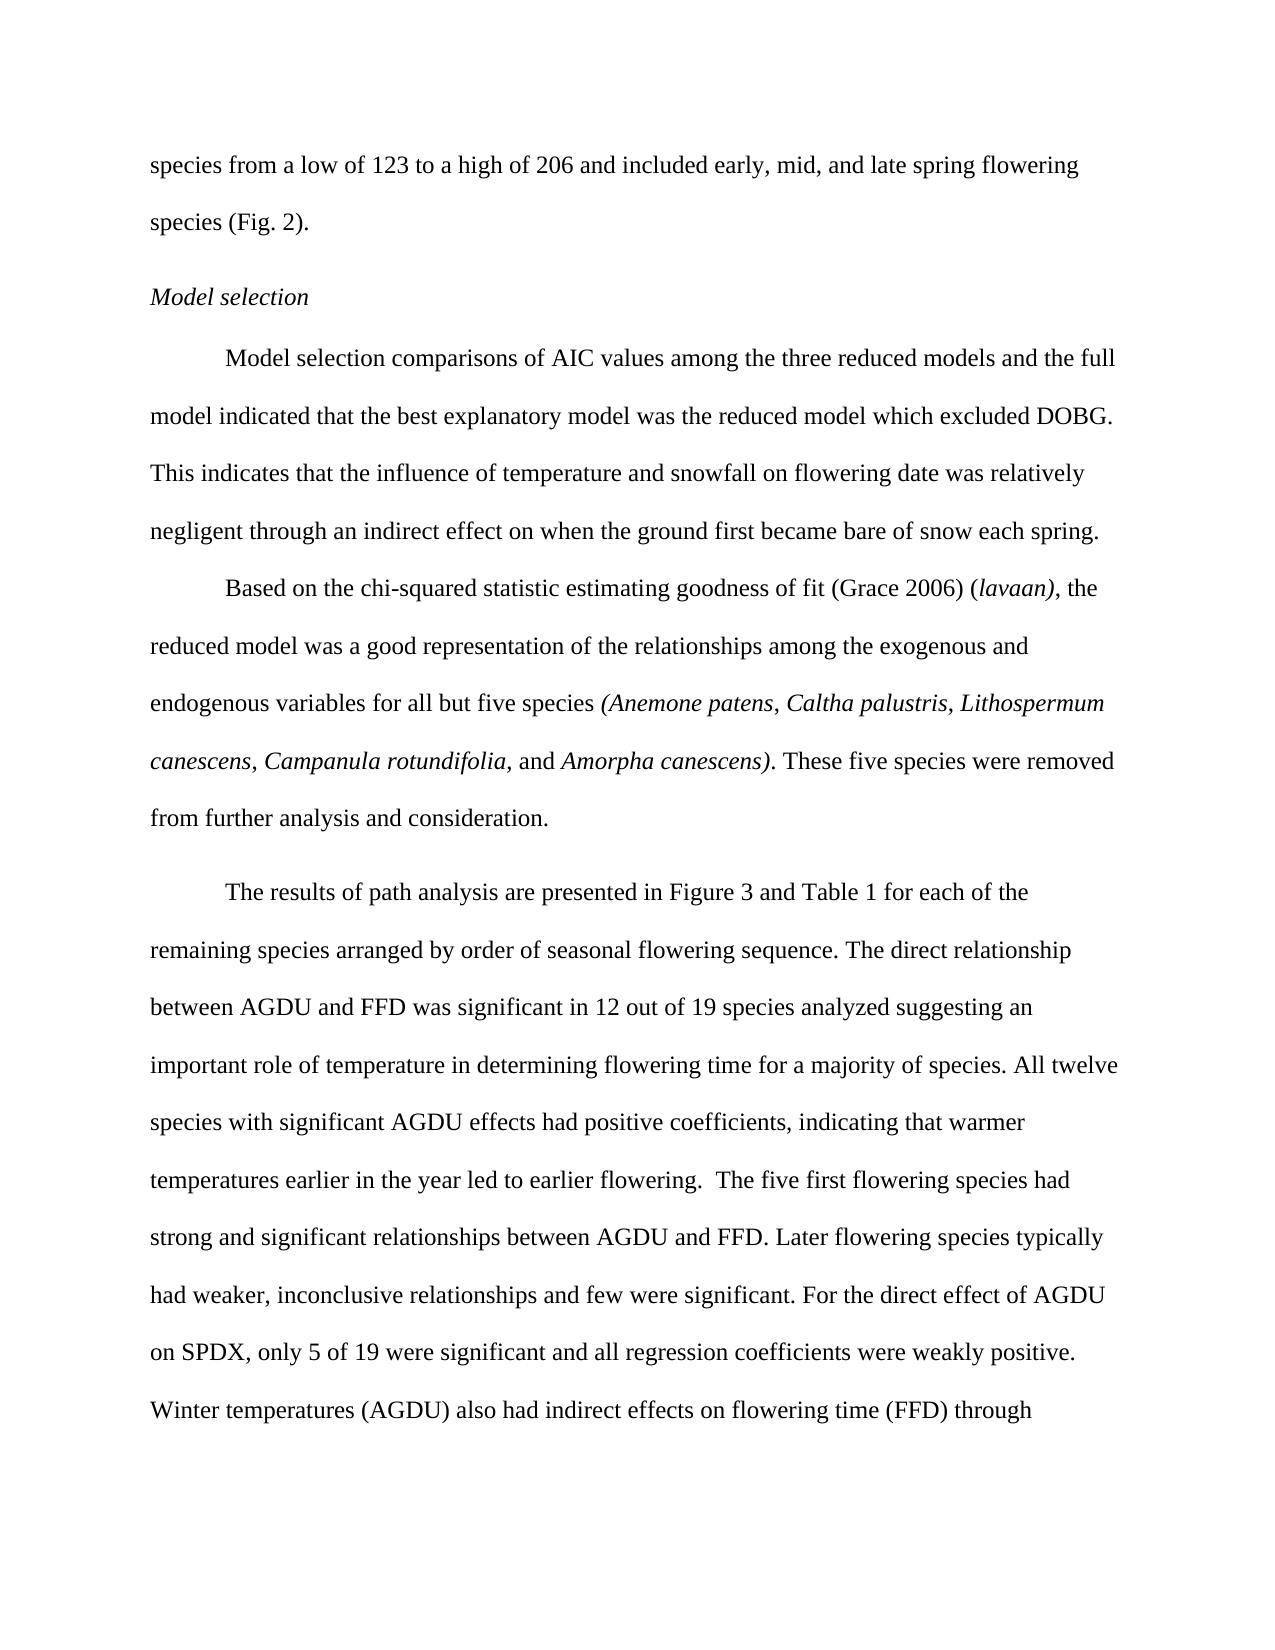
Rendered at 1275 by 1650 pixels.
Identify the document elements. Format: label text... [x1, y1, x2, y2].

text Based on the chi-squared statistic estimating goodness of fit (Grace 2006) (lavaan), the reduced model was a good representation of the relationships among the exogenous and endogenous variables for all but five species (Anemone patens, Caltha palustris, Lithospermum canescens, Campanula rotundifolia, and Amorpha canescens). These five species were removed from further analysis and consideration. [150, 573, 1125, 832]
subtitle Model selection [150, 282, 1125, 310]
subtitle Model selection comparisons of AIC values among the three reduced models and the full model indicated that the best explanatory model was the reduced model which excluded DOBG. This indicates that the influence of temperature and snowfall on flowering date was relatively negligent through an indirect effect on when the ground first became bare of snow each spring. [150, 343, 1125, 544]
